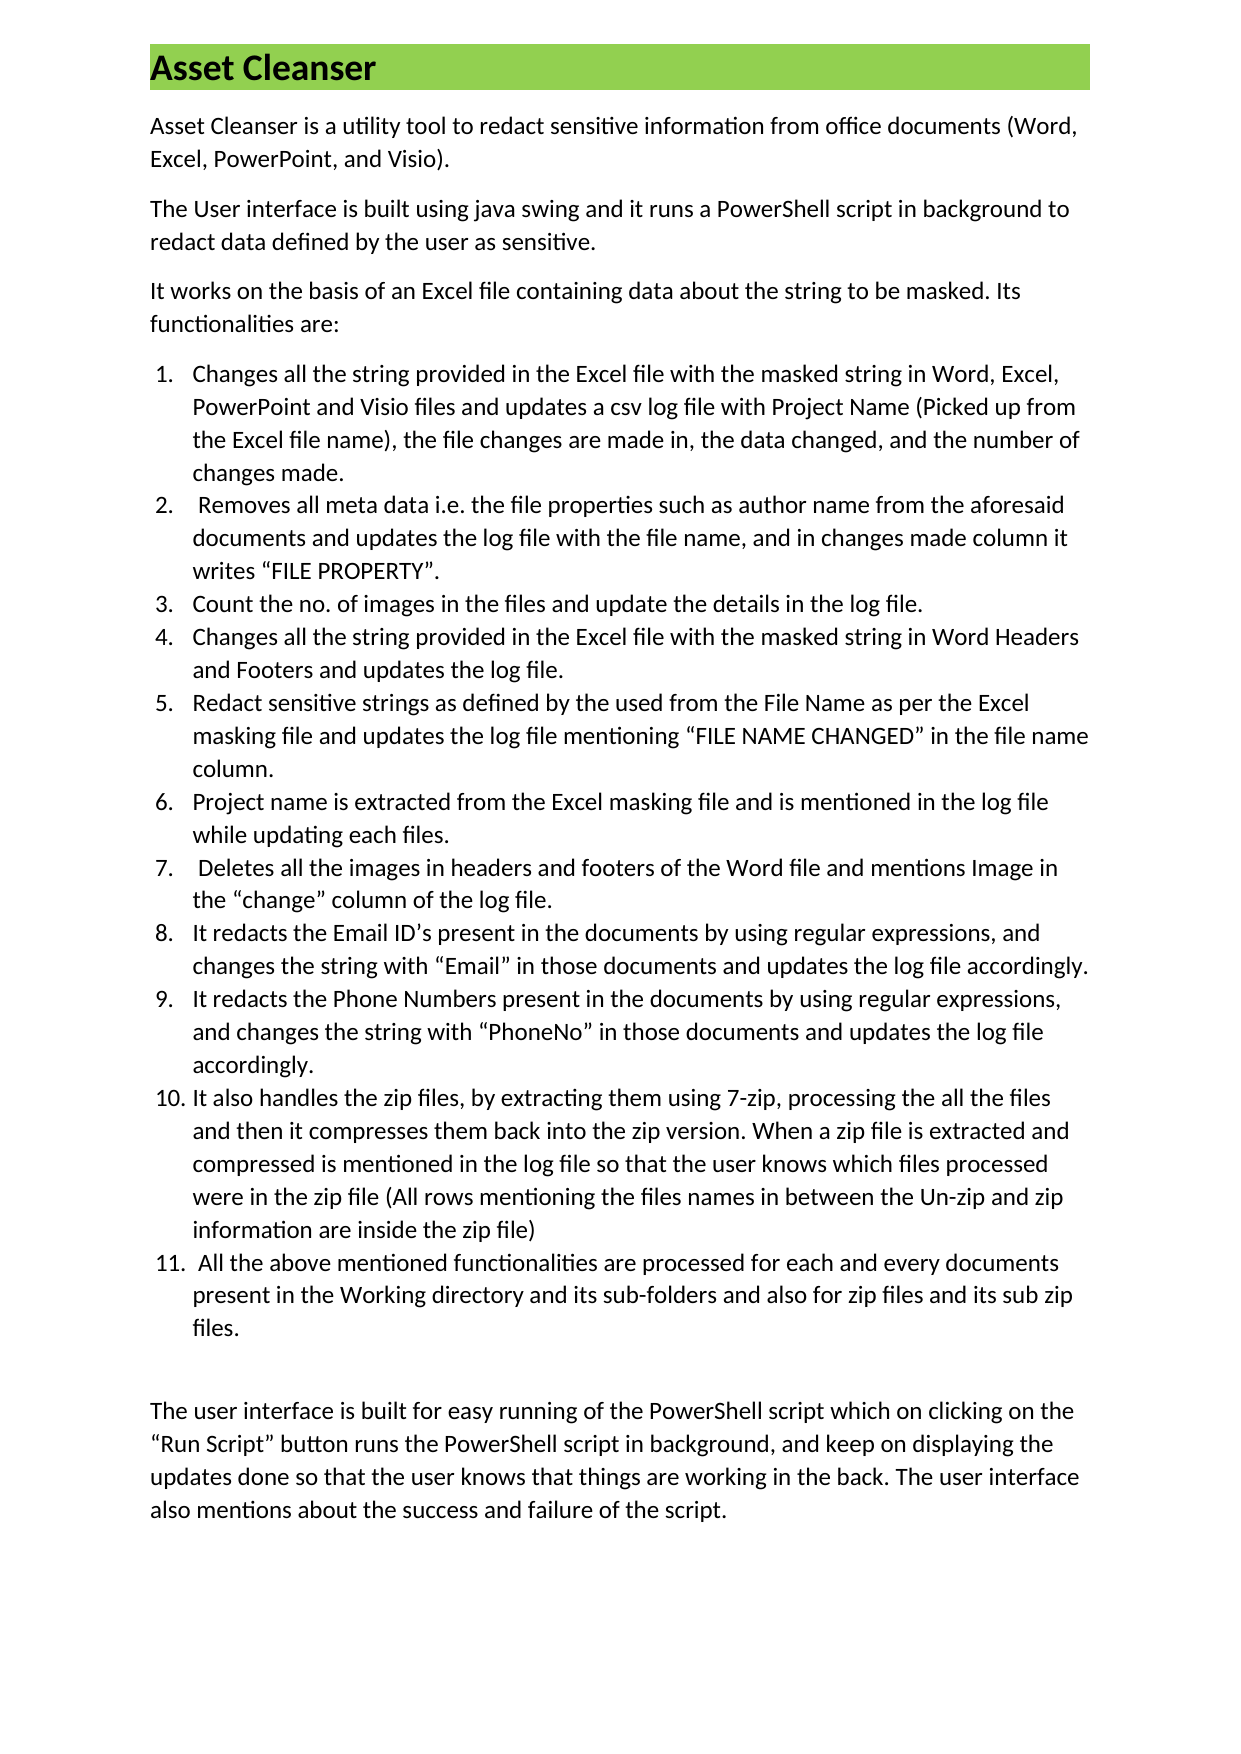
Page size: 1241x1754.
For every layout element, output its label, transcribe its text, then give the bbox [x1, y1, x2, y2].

text The user interface is built for easy running of the PowerShell script which on clicking on the “Run Script” button runs the PowerShell script in background, and keep on displaying the updates done so that the user knows that things are working in the back. The user interface also mentions about the success and failure of the script. [150, 1395, 1090, 1524]
text It works on the basis of an Excel file containing data about the string to be masked. Its functionalities are: [150, 276, 1090, 339]
list It redacts the Phone Numbers present in the documents by using regular expressions, and changes the string with “PhoneNo” in those documents and updates the log file accordingly. [155, 983, 1090, 1080]
list Count the no. of images in the files and update the details in the log file. [155, 588, 1090, 619]
text Asset Cleanser [150, 44, 1090, 90]
text The User interface is built using java swing and it runs a PowerShell script in background to redact data defined by the user as sensitive. [150, 193, 1090, 256]
list Removes all meta data i.e. the file properties such as author name from the aforesaid documents and updates the log file with the file name, and in changes made column it writes “FILE PROPERTY”. [155, 490, 1090, 586]
list Deletes all the images in headers and footers of the Word file and mentions Image in the “change” column of the log file. [155, 852, 1090, 915]
list It redacts the Email ID’s present in the documents by using regular expressions, and changes the string with “Email” in those documents and updates the log file accordingly. [155, 918, 1090, 981]
list Changes all the string provided in the Excel file with the masked string in Word, Excel, PowerPoint and Visio files and updates a csv log file with Project Name (Picked up from the Excel file name), the file changes are made in, the data changed, and the number of changes made. [155, 358, 1090, 487]
list Project name is extracted from the Excel masking file and is mentioned in the log file while updating each files. [155, 786, 1090, 849]
text Asset Cleanser is a utility tool to redact sensitive information from office documents (Word, Excel, PowerPoint, and Visio). [150, 111, 1090, 174]
list Redact sensitive strings as defined by the used from the File Name as per the Excel masking file and updates the log file mentioning “FILE NAME CHANGED” in the file name column. [155, 687, 1090, 783]
list All the above mentioned functionalities are processed for each and every documents present in the Working directory and its sub-folders and also for zip files and its sub zip files. [155, 1247, 1090, 1343]
list Changes all the string provided in the Excel file with the masked string in Word Headers and Footers and updates the log file. [155, 621, 1090, 685]
list It also handles the zip files, by extracting them using 7-zip, processing the all the files and then it compresses them back into the zip version. When a zip file is extracted and compressed is mentioned in the log file so that the user knows which files processed were in the zip file (All rows mentioning the files names in between the Un-zip and zip information are inside the zip file) [155, 1082, 1090, 1244]
